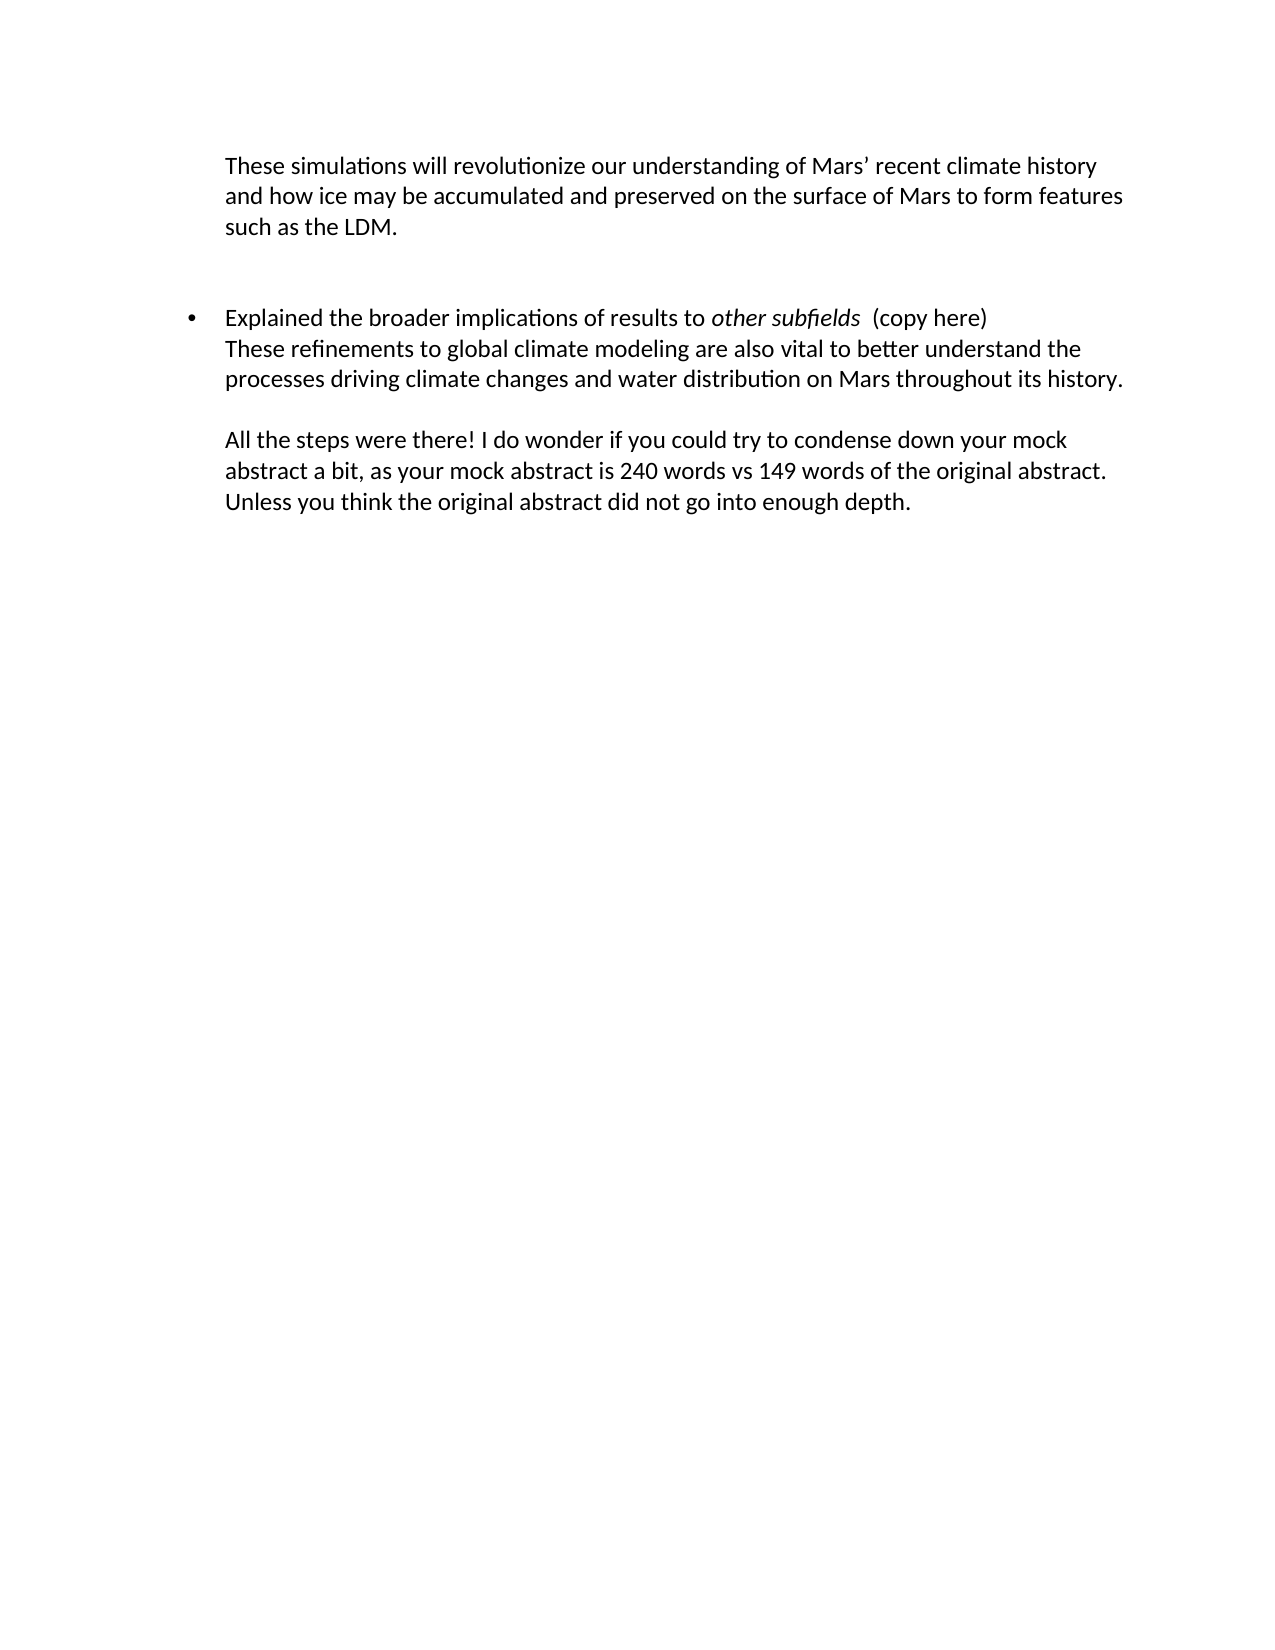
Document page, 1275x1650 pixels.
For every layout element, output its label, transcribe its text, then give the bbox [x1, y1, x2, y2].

text All the steps were there! I do wonder if you could try to condense down your mock abstract a bit, as your mock abstract is 240 words vs 149 words of the original abstract. Unless you think the original abstract did not go into enough depth. [225, 425, 1125, 516]
list Explained the broader implications of results to other subfields (copy here) [187, 303, 1125, 333]
text These simulations will revolutionize our understanding of Mars’ recent climate history and how ice may be accumulated and preserved on the surface of Mars to form features such as the LDM. [225, 150, 1125, 242]
text These refinements to global climate modeling are also vital to better understand the processes driving climate changes and water distribution on Mars throughout its history. [225, 333, 1125, 394]
